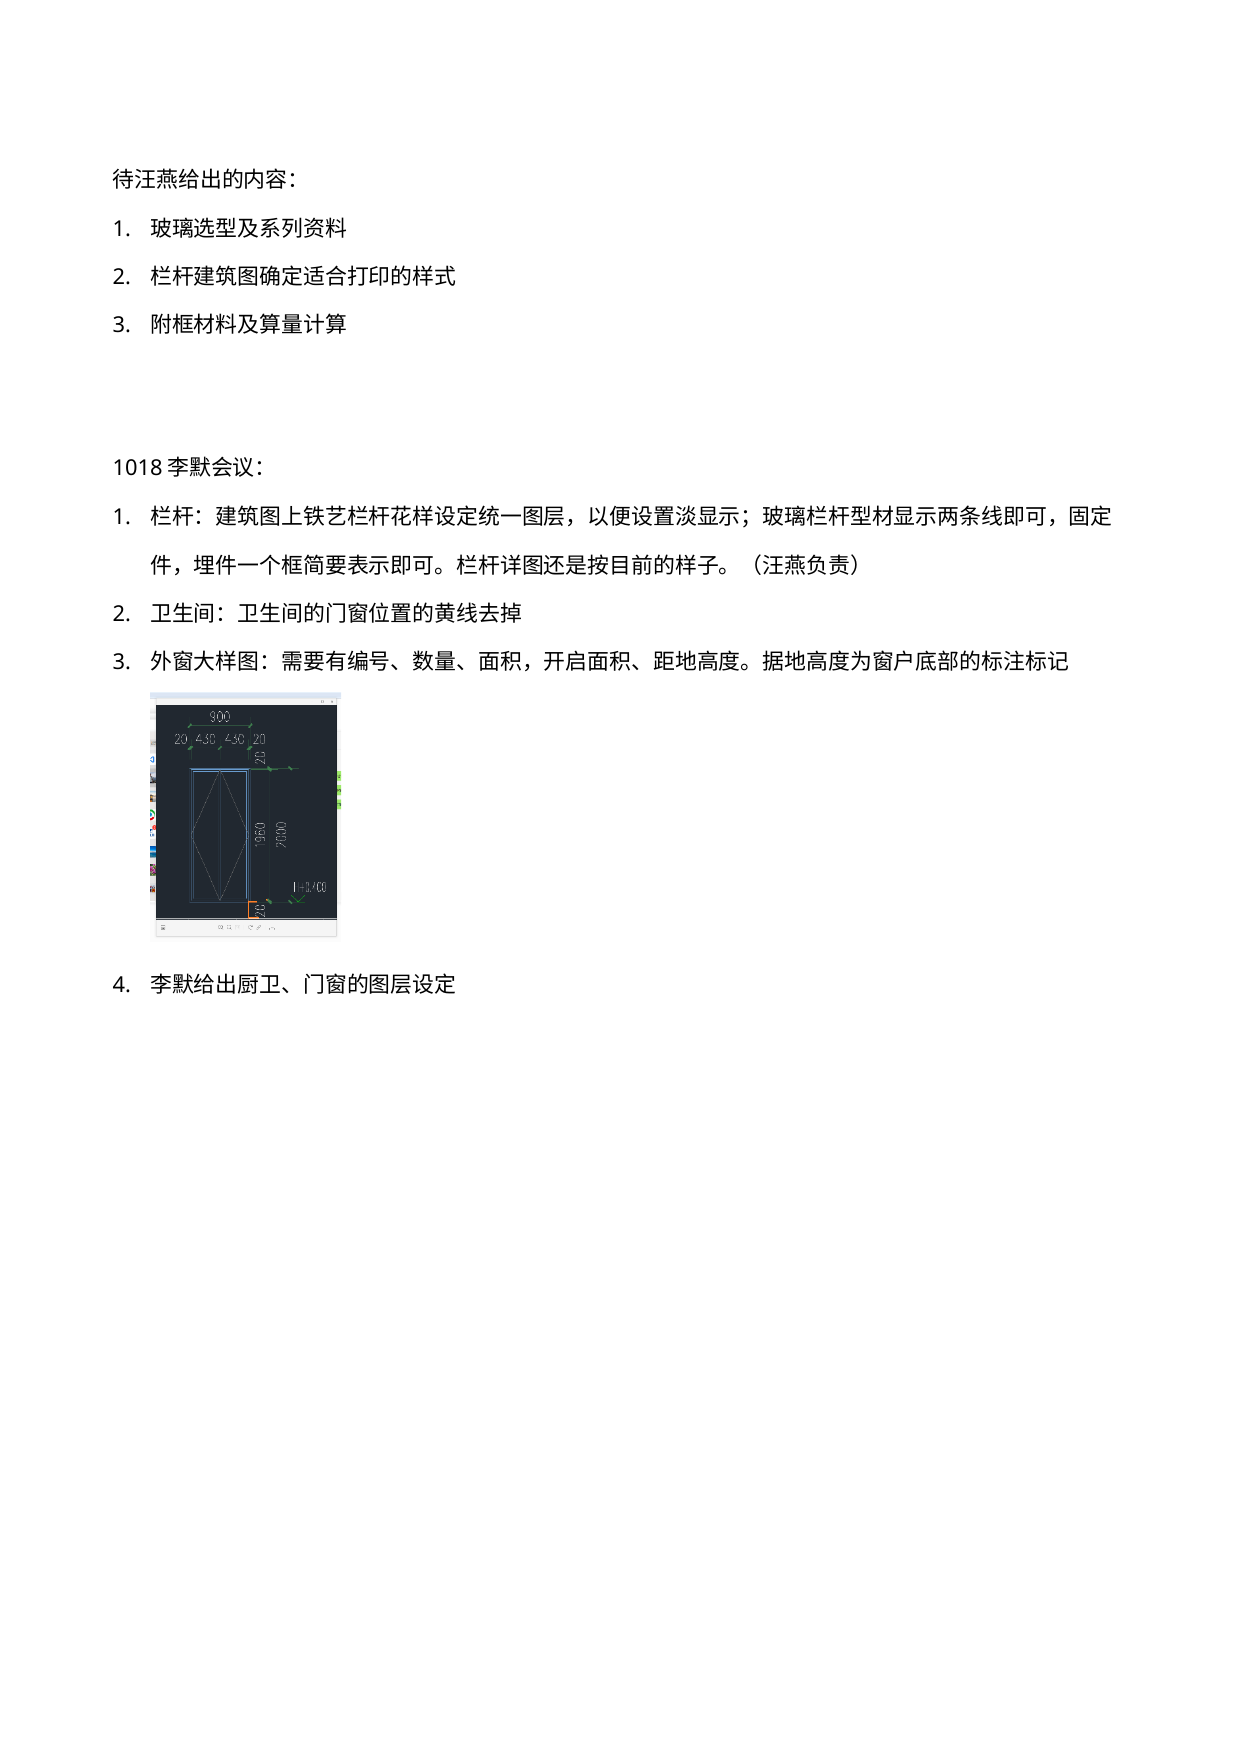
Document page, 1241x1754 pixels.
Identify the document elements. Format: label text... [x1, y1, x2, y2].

list 外窗大样图：需要有编号、数量、面积，开启面积、距地高度。据地高度为窗户底部的标注标记 [112, 644, 1128, 676]
picture [150, 692, 342, 942]
text 待汪燕给出的内容： [112, 162, 1128, 194]
list 李默给出厨卫、门窗的图层设定 [112, 967, 1128, 999]
list 玻璃选型及系列资料 [112, 210, 1128, 243]
list 栏杆建筑图确定适合打印的样式 [112, 259, 1128, 291]
list 栏杆：建筑图上铁艺栏杆花样设定统一图层，以便设置淡显示；玻璃栏杆型材显示两条线即可，固定件，埋件一个框简要表示即可。栏杆详图还是按目前的样子。（汪燕负责） [112, 498, 1128, 580]
list 附框材料及算量计算 [112, 307, 1128, 339]
text 1018李默会议： [112, 450, 1128, 483]
list 卫生间：卫生间的门窗位置的黄线去掉 [112, 596, 1128, 628]
